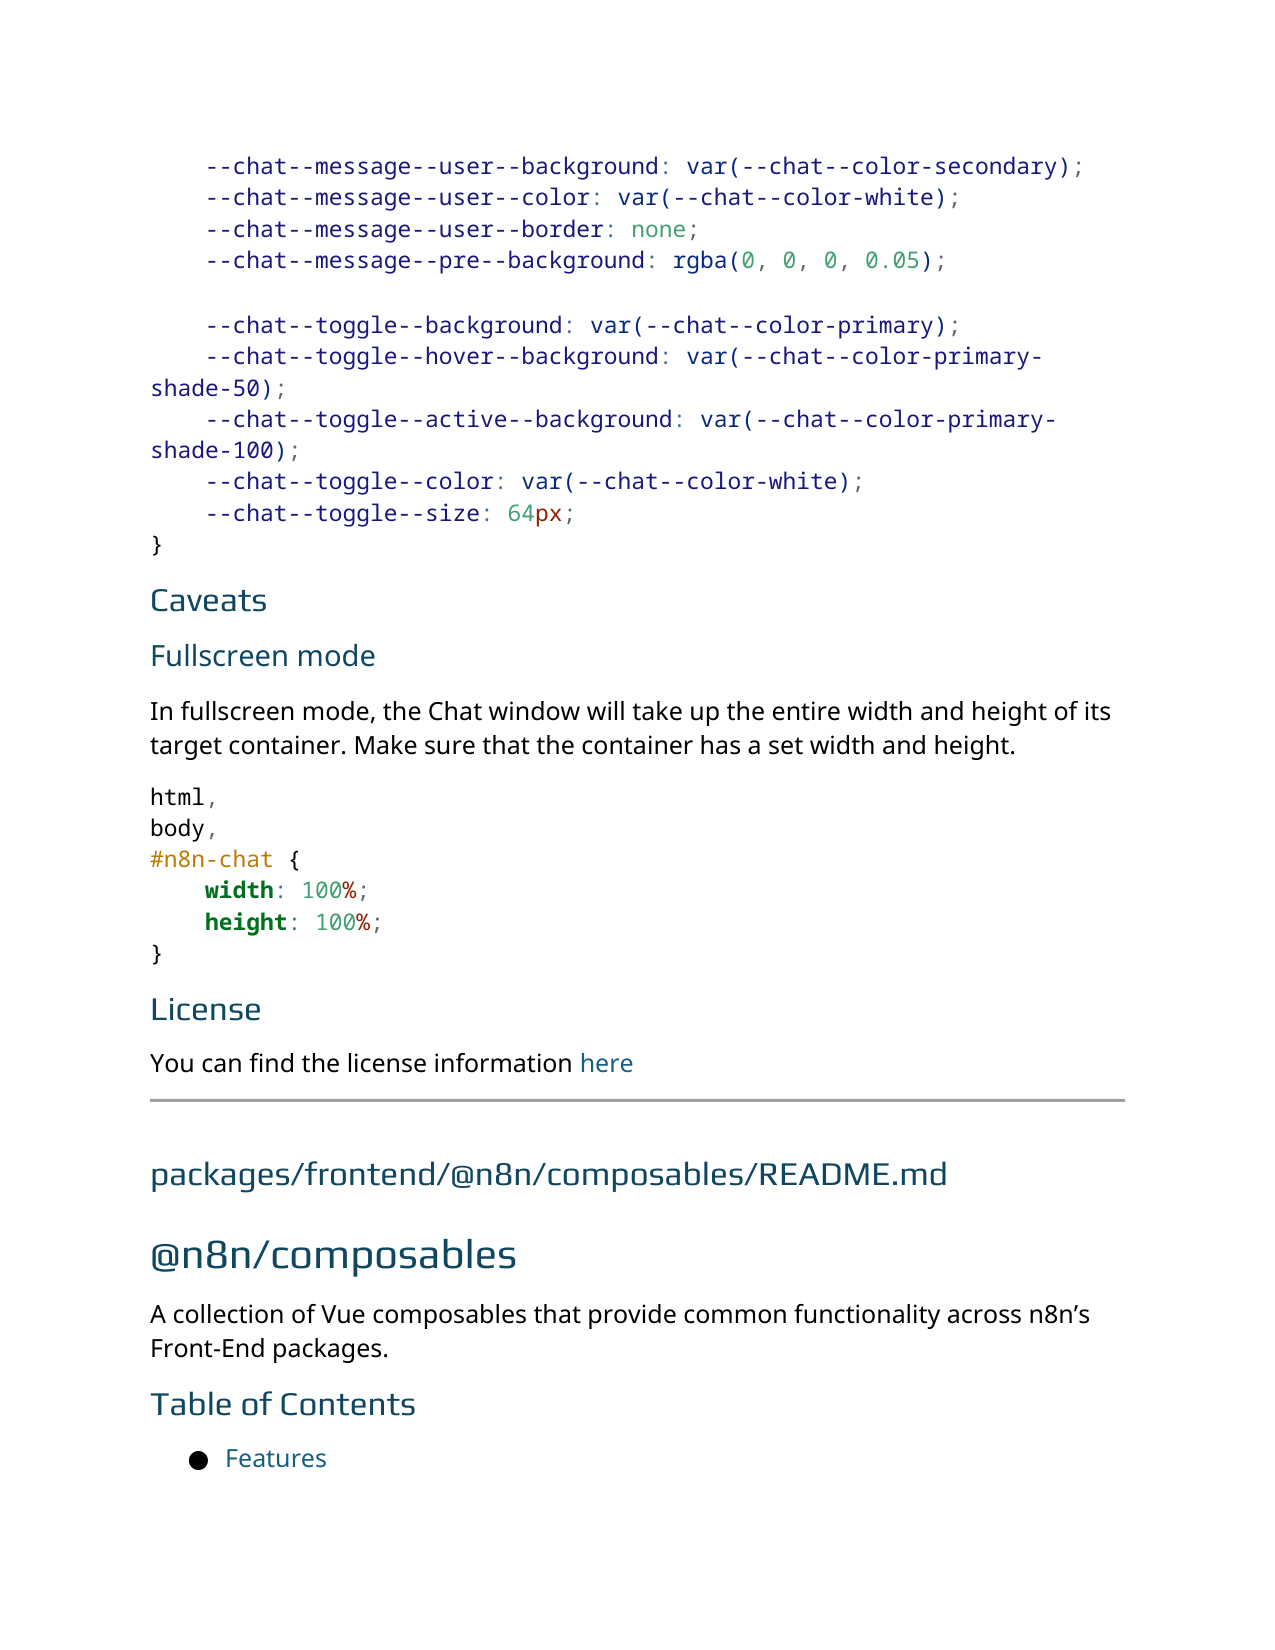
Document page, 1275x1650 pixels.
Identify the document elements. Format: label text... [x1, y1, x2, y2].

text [150, 150, 1125, 559]
subtitle Table of Contents [150, 1384, 1125, 1422]
text html, body, #n8n-chat { width: 100%; height: 100%; } [150, 780, 1125, 968]
text In fullscreen mode, the Chat window will take up the entire width and height of its target container. Make sure that the container has a set width and height. [150, 693, 1125, 762]
list Features [187, 1431, 1125, 1482]
subtitle License [150, 989, 1125, 1027]
text You can find the license information here [150, 1046, 1125, 1080]
subtitle Fullscreen mode [150, 635, 1125, 675]
subtitle packages/frontend/@n8n/composables/README.md [150, 1154, 1125, 1192]
text A collection of Vue composables that provide common functionality across n8n’s Front-End packages. [150, 1297, 1125, 1365]
subtitle Caveats [150, 580, 1125, 618]
subtitle @n8n/composables [150, 1230, 1125, 1278]
